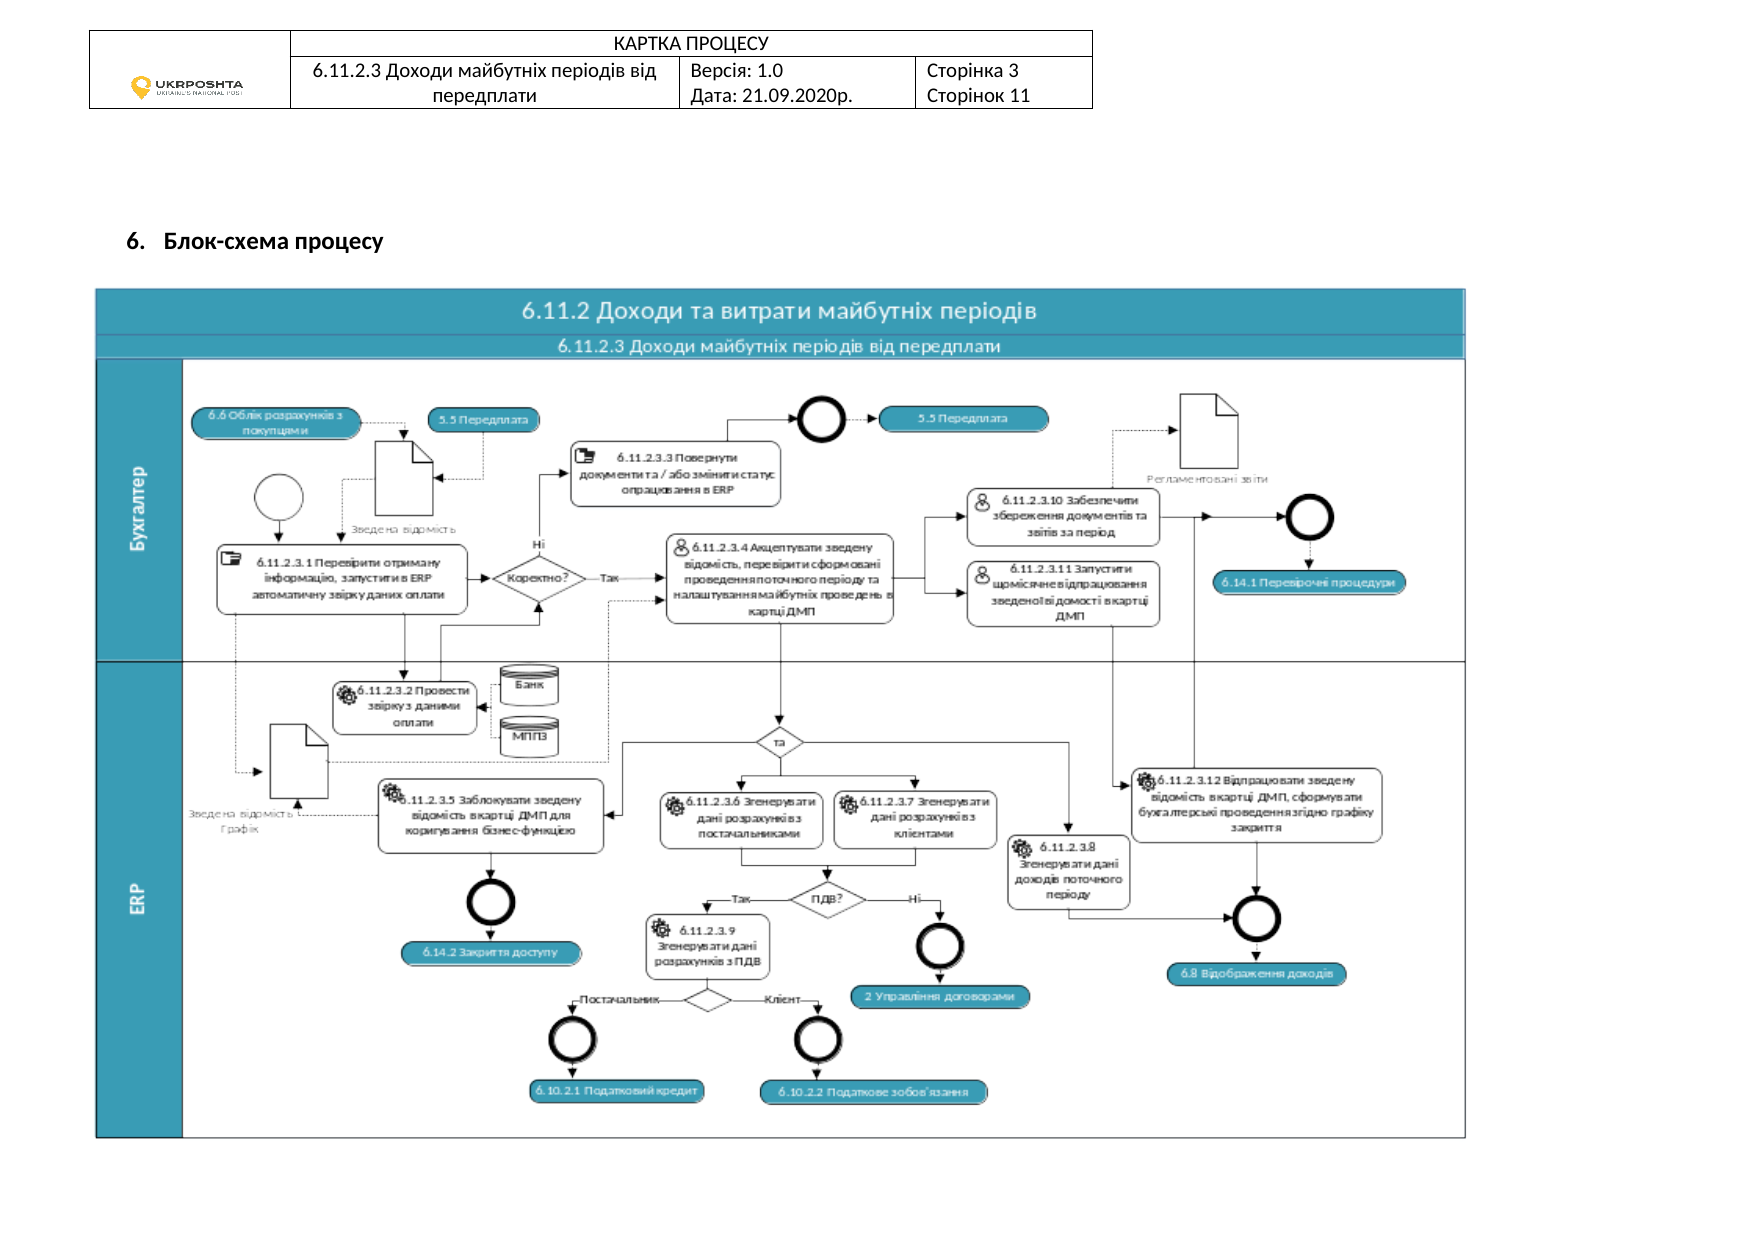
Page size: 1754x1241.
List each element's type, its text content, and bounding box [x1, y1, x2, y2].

picture [78, 29, 293, 145]
subtitle Блок-схема процесу [126, 225, 1680, 255]
picture [90, 31, 290, 108]
